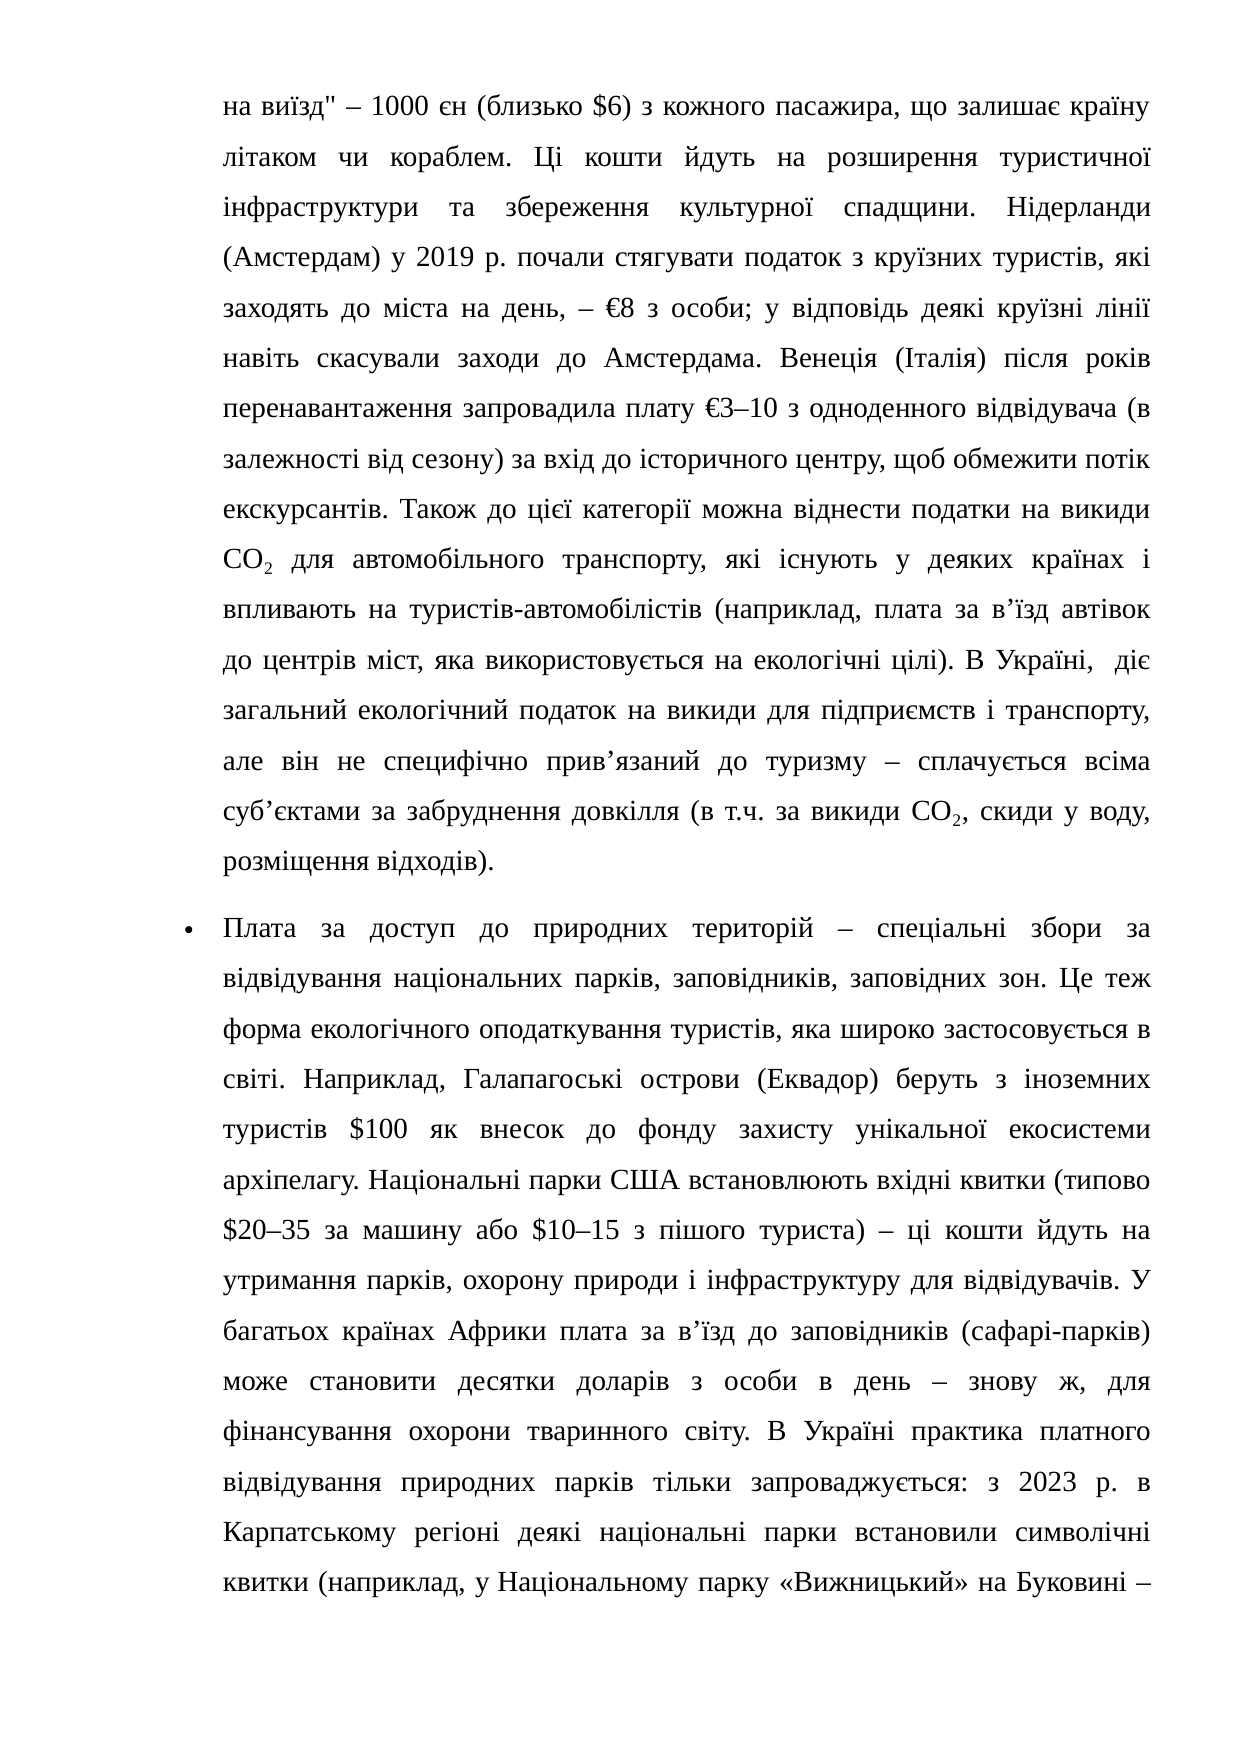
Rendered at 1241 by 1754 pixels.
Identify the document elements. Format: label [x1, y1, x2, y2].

list [185, 88, 1152, 877]
list [185, 910, 1152, 1598]
